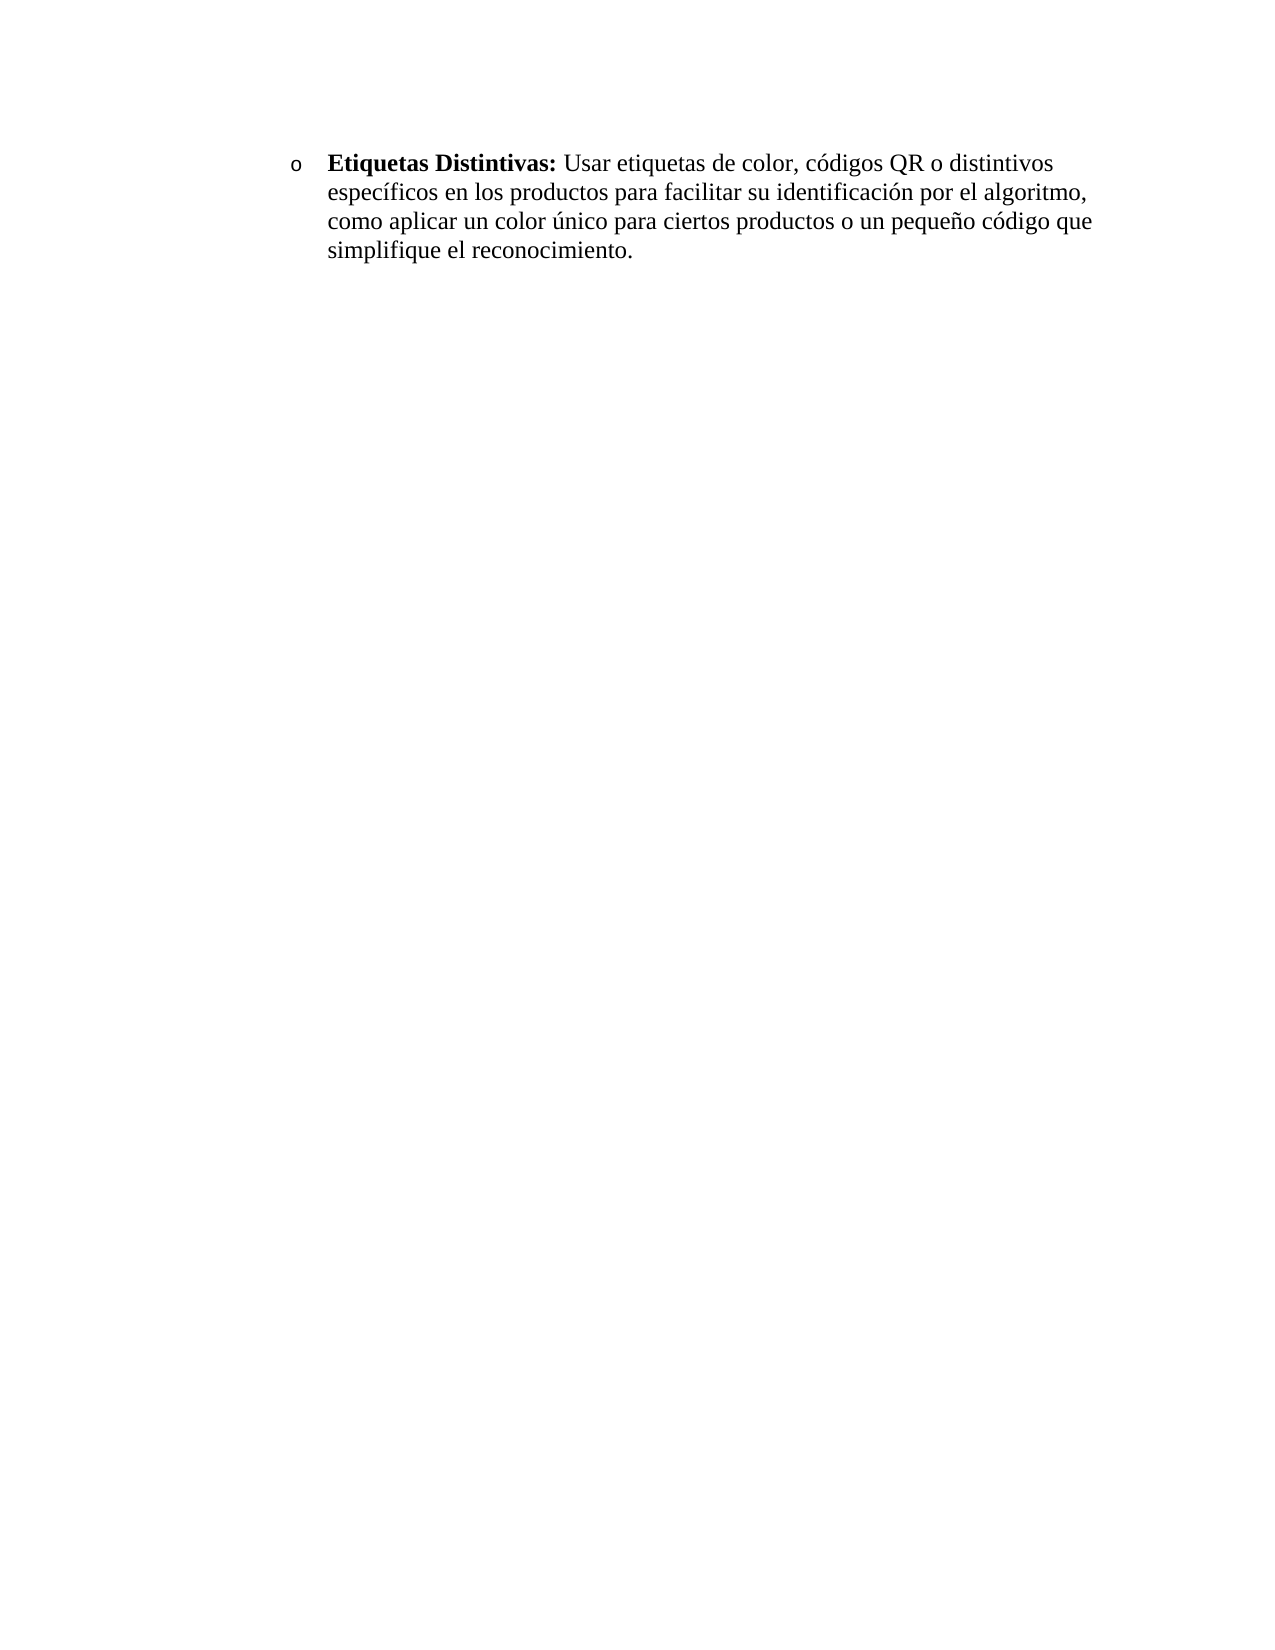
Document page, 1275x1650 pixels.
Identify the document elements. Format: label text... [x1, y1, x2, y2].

list Etiquetas Distintivas: Usar etiquetas de color, códigos QR o distintivos específicos en los productos para facilitar su identificación por el algoritmo, como aplicar un color único para ciertos productos o un pequeño código que simplifique el reconocimiento. [290, 148, 1098, 263]
